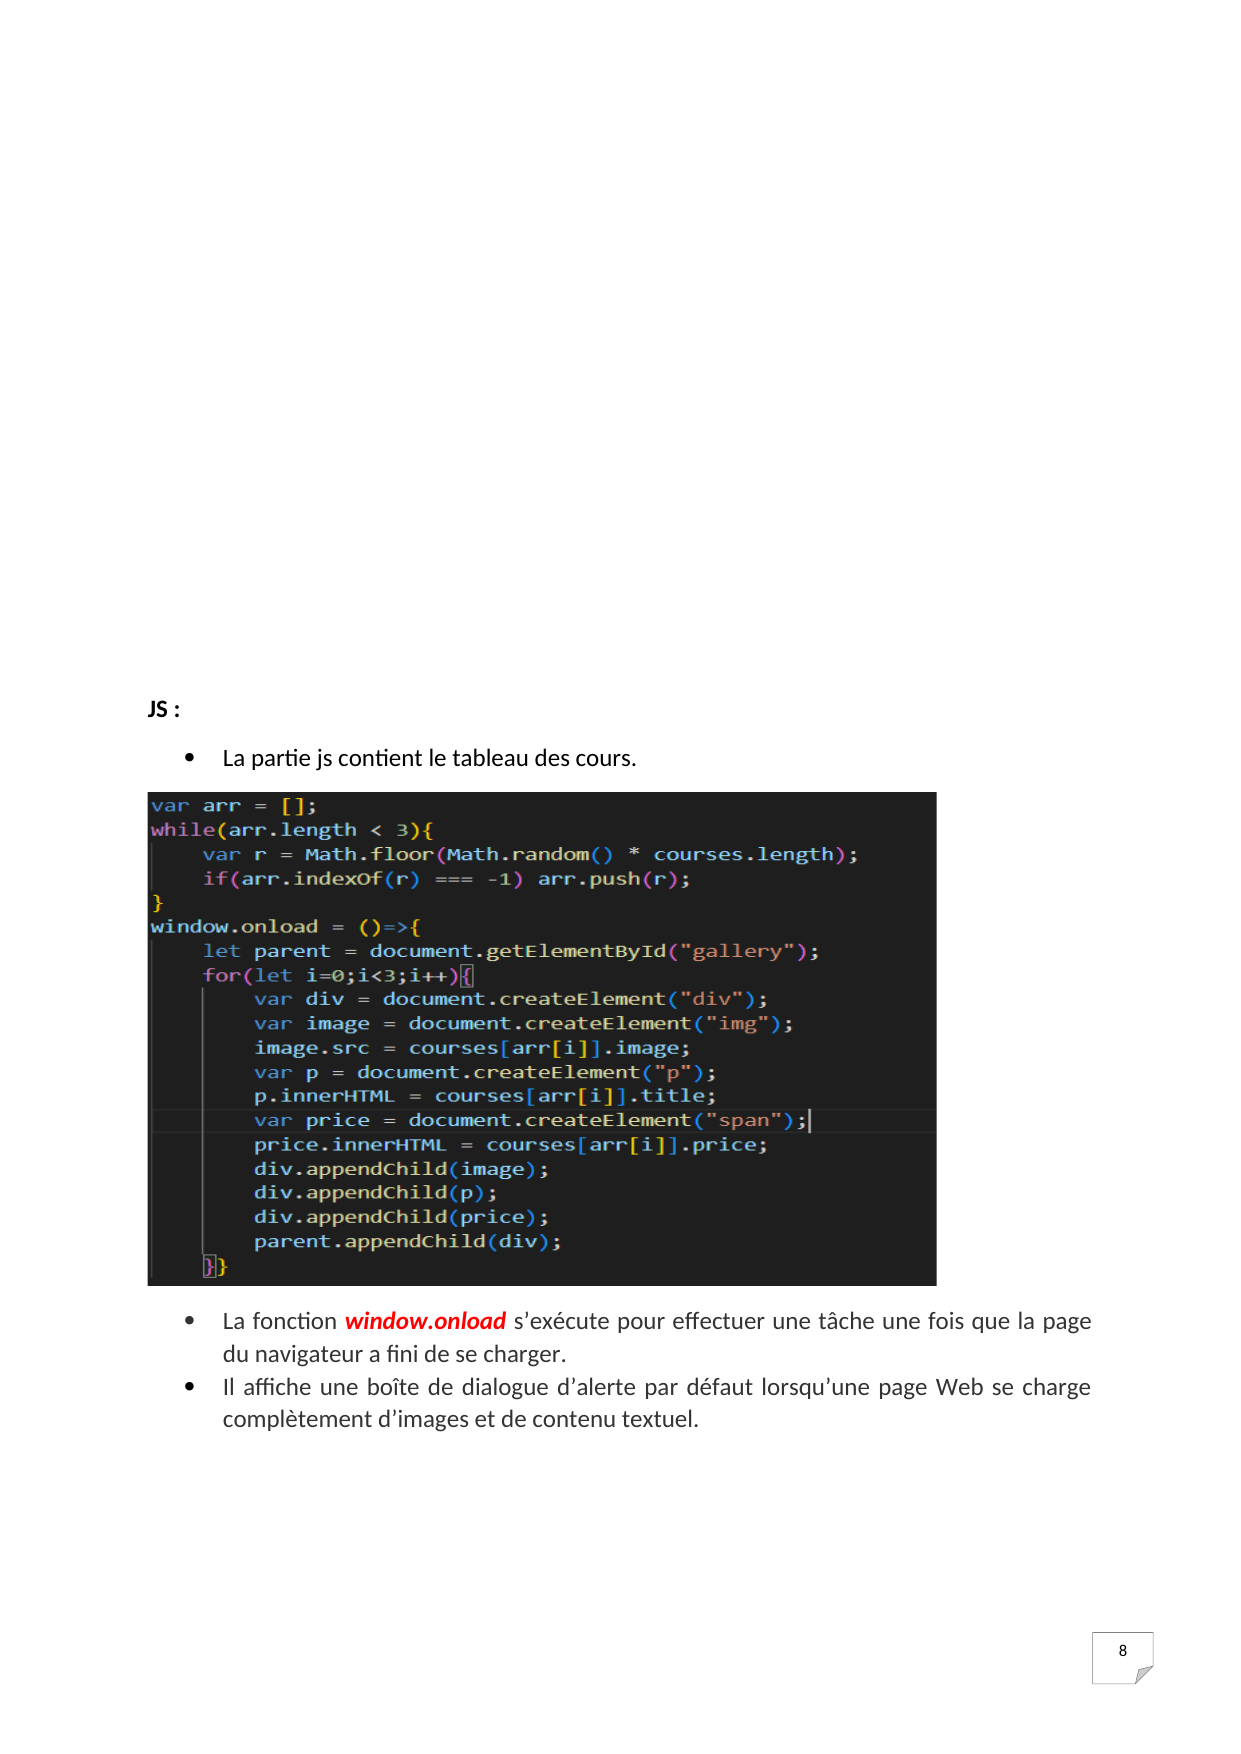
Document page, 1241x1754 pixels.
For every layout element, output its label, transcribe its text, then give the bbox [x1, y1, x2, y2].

text JS : [148, 693, 1093, 723]
list Il affiche une boîte de dialogue d’alerte par défaut lorsqu’une page Web se charge complètement d’images et de contenu textuel. [185, 1371, 1093, 1434]
list La fonction window.onload s’exécute pour effectuer une tâche une fois que la page du navigateur a fini de se charger. [185, 1305, 1093, 1368]
picture [147, 792, 937, 1286]
list La partie js contient le tableau des cours. [185, 743, 1093, 773]
